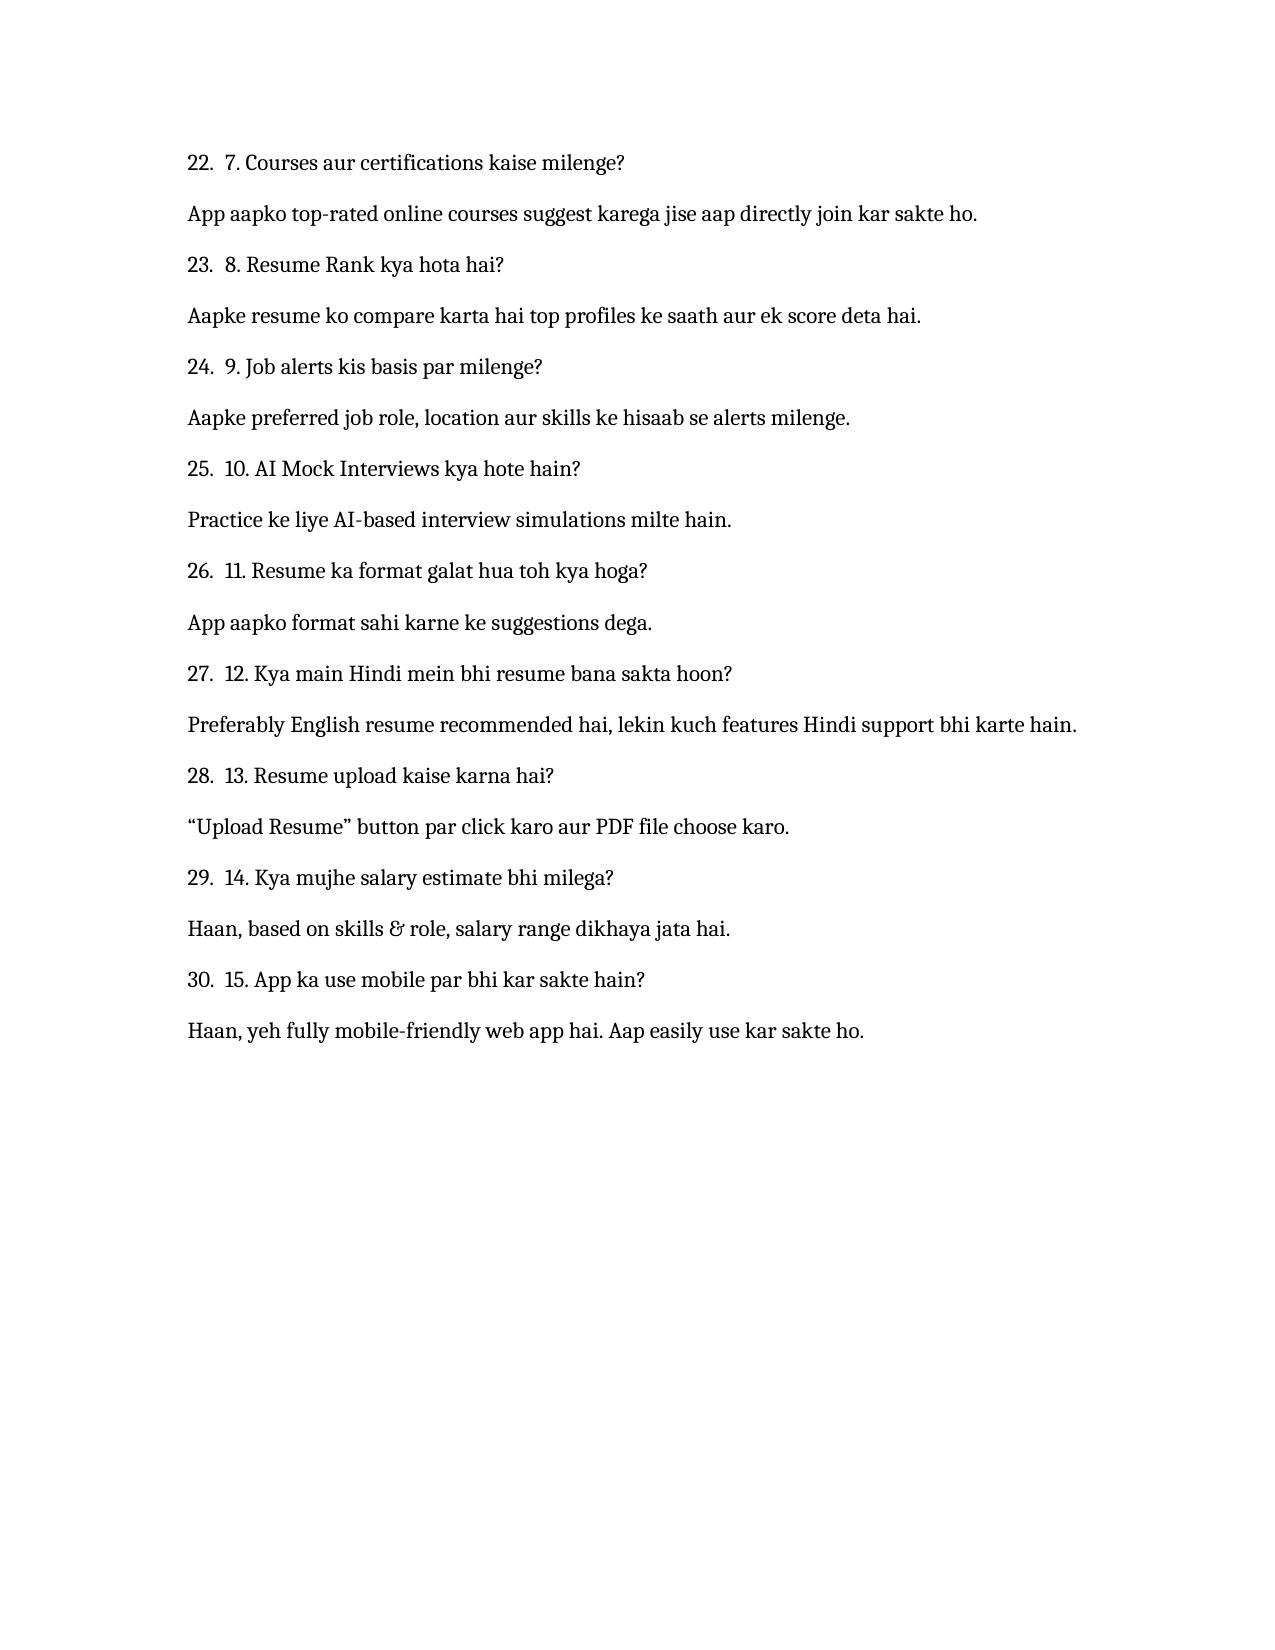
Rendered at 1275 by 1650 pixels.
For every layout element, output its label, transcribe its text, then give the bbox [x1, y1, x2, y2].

text Preferably English resume recommended hai, lekin kuch features Hindi support bhi karte hain. [187, 711, 1087, 738]
list 7. Courses aur certifications kaise milenge? [187, 150, 1087, 176]
list 13. Resume upload kaise karna hai? [187, 762, 1087, 789]
text App aapko top-rated online courses suggest karega jise aap directly join kar sakte ho. [187, 201, 1087, 227]
text App aapko format sahi karne ke suggestions dega. [187, 609, 1087, 636]
list 12. Kya main Hindi mein bhi resume bana sakta hoon? [187, 660, 1087, 687]
text Aapke resume ko compare karta hai top profiles ke saath aur ek score deta hai. [187, 303, 1087, 329]
text Haan, based on skills & role, salary range dikhaya jata hai. [187, 916, 1087, 942]
text “Upload Resume” button par click karo aur PDF file choose karo. [187, 813, 1087, 840]
list 15. App ka use mobile par bhi kar sakte hain? [187, 967, 1087, 993]
list 14. Kya mujhe salary estimate bhi milega? [187, 864, 1087, 891]
list 11. Resume ka format galat hua toh kya hoga? [187, 558, 1087, 585]
list 8. Resume Rank kya hota hai? [187, 252, 1087, 278]
text Haan, yeh fully mobile-friendly web app hai. Aap easily use kar sakte ho. [187, 1018, 1087, 1044]
text Practice ke liye AI-based interview simulations milte hain. [187, 507, 1087, 534]
list 9. Job alerts kis basis par milenge? [187, 354, 1087, 381]
text Aapke preferred job role, location aur skills ke hisaab se alerts milenge. [187, 405, 1087, 432]
list 10. AI Mock Interviews kya hote hain? [187, 456, 1087, 483]
